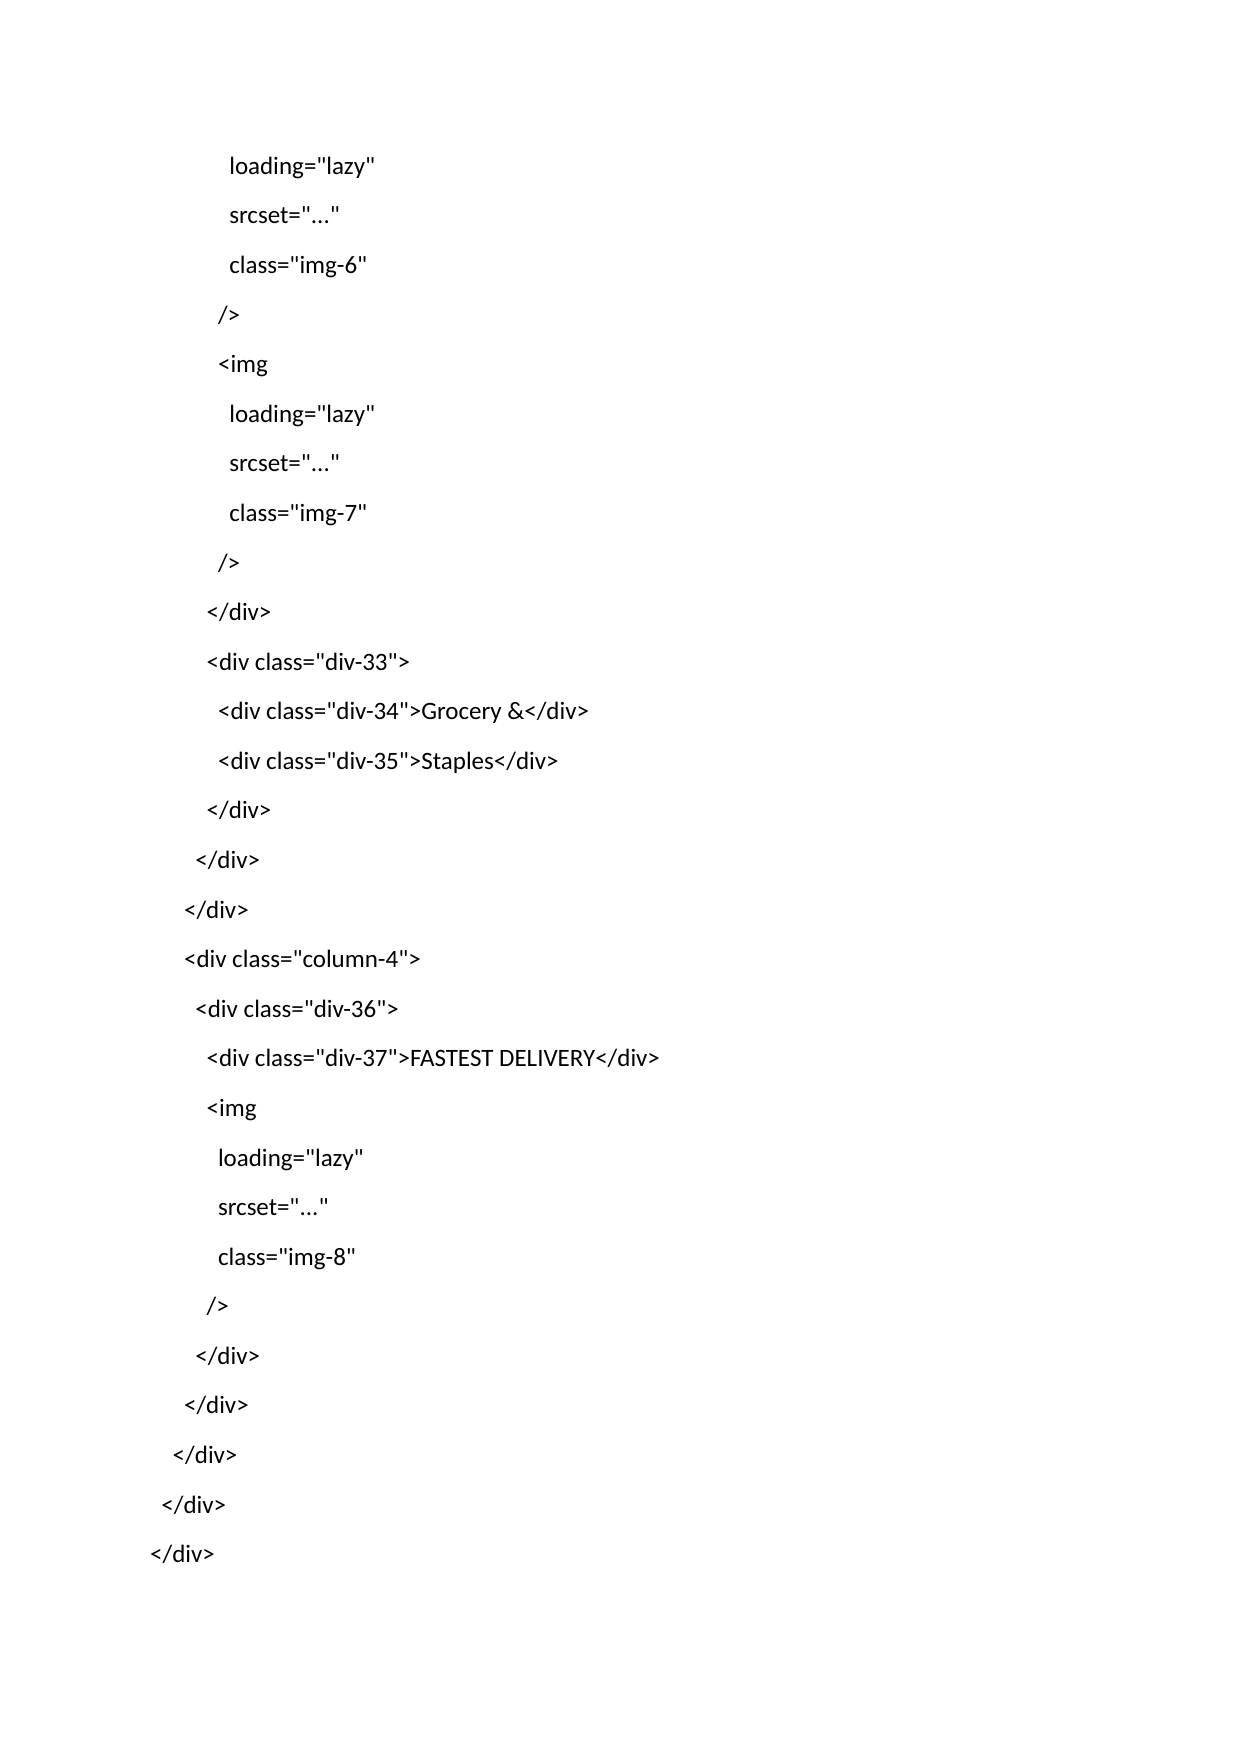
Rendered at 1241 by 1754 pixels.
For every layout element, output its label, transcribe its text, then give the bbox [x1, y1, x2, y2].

text </div> [150, 1439, 1090, 1470]
text <div class="div-35">Staples</div> [150, 745, 1090, 776]
text <img [150, 1092, 1090, 1123]
text loading="lazy" [150, 1142, 1090, 1172]
text </div> [150, 894, 1090, 924]
text <img [150, 348, 1090, 379]
text srcset="..." [150, 1191, 1090, 1222]
text <div class="column-4"> [150, 943, 1090, 974]
text loading="lazy" [150, 150, 1090, 181]
text /> [150, 1290, 1090, 1321]
text class="img-7" [150, 497, 1090, 528]
text </div> [150, 1340, 1090, 1371]
text srcset="..." [150, 199, 1090, 230]
text class="img-8" [150, 1241, 1090, 1271]
text /> [150, 299, 1090, 329]
text srcset="..." [150, 447, 1090, 478]
text <div class="div-34">Grocery &</div> [150, 695, 1090, 726]
text </div> [150, 1538, 1090, 1569]
text </div> [150, 596, 1090, 627]
text <div class="div-36"> [150, 993, 1090, 1023]
text </div> [150, 794, 1090, 825]
text <div class="div-33"> [150, 646, 1090, 676]
text /> [150, 547, 1090, 577]
text class="img-6" [150, 249, 1090, 280]
text </div> [150, 844, 1090, 875]
text </div> [150, 1389, 1090, 1420]
text loading="lazy" [150, 398, 1090, 428]
text <div class="div-37">FASTEST DELIVERY</div> [150, 1042, 1090, 1073]
text </div> [150, 1489, 1090, 1519]
